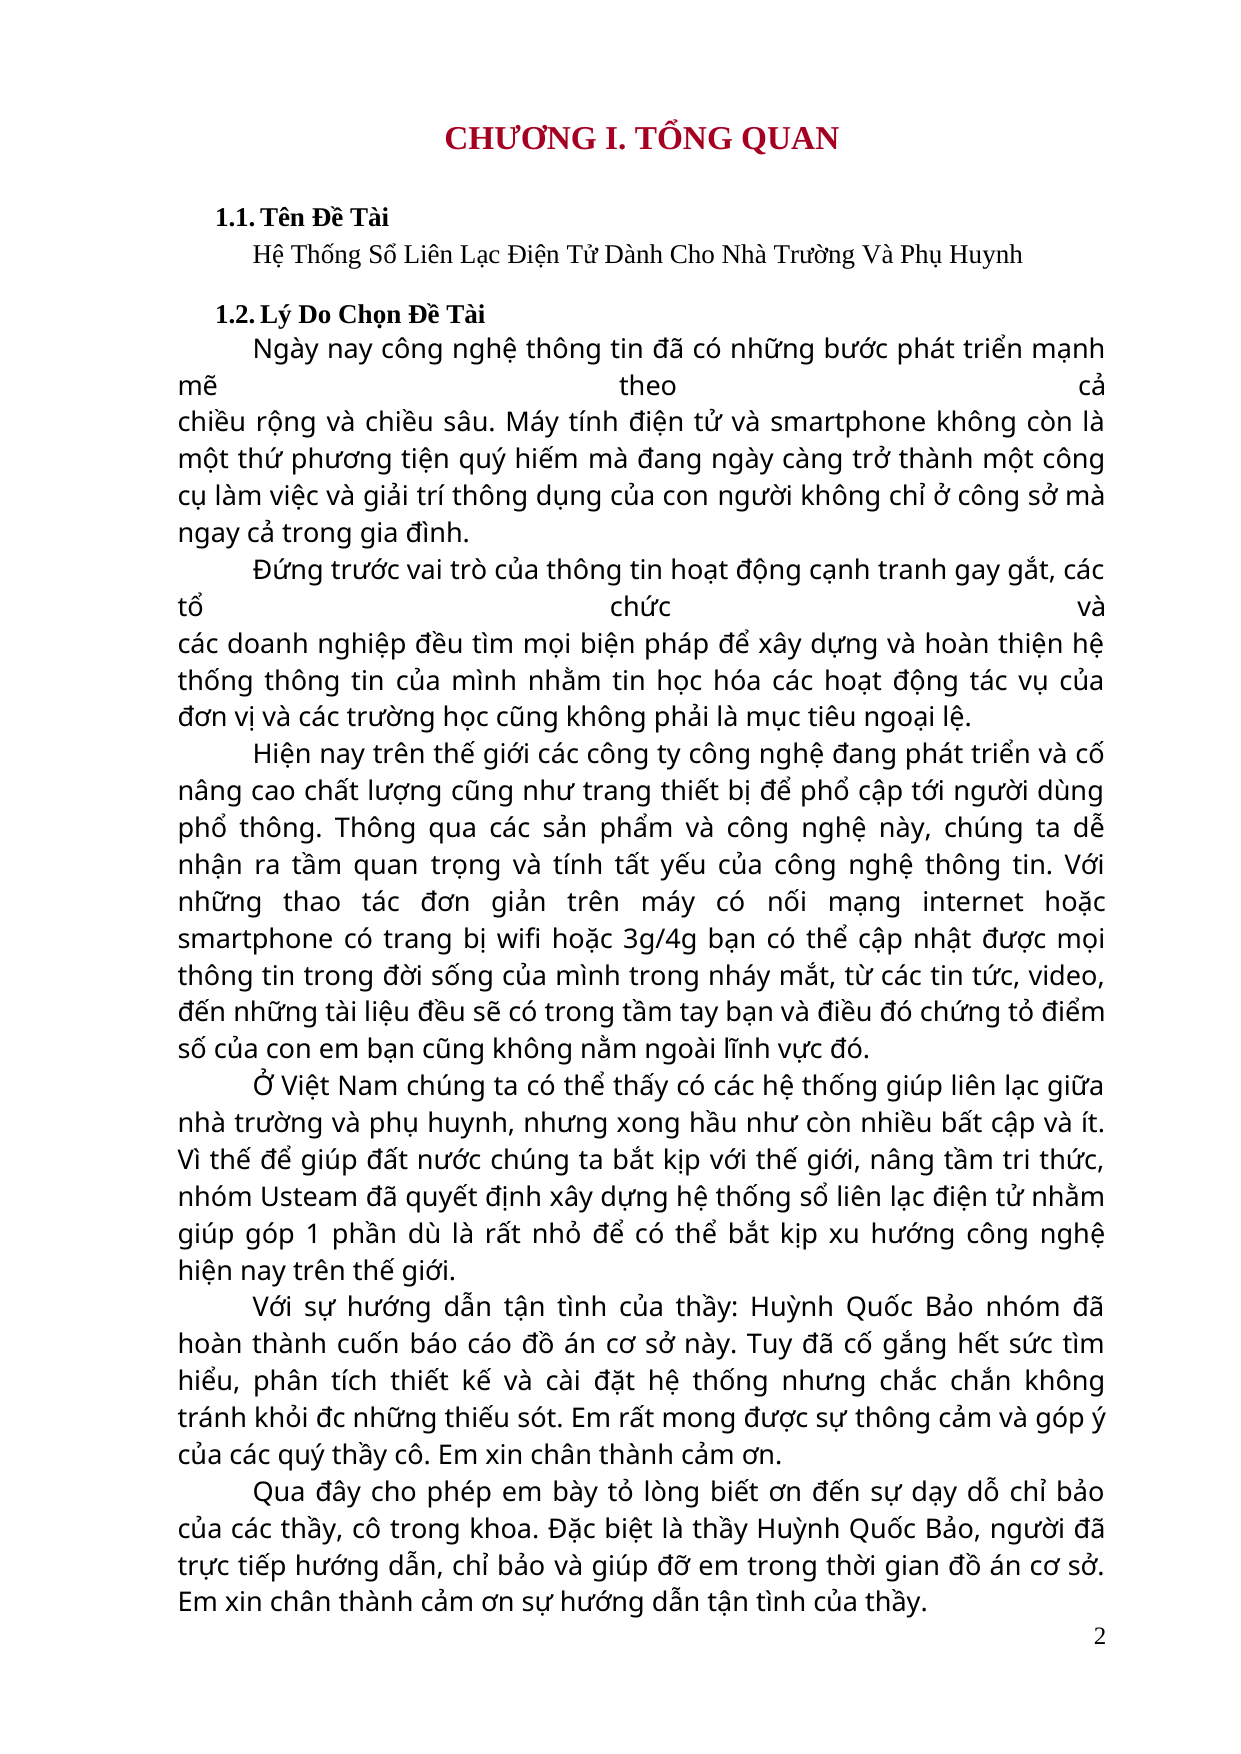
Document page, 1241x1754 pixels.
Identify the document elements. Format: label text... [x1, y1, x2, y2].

subtitle Tên Đề Tài [215, 201, 1106, 232]
text Ở Việt Nam chúng ta có thể thấy có các hệ thống giúp liên lạc giữa nhà trường và phụ huynh, nhưng xong hầu như còn nhiều bất cập và ít. Vì thế để giúp đất nước chúng ta bắt kịp với thế giới, nâng tầm tri thức, nhóm Usteam đã quyết định xây dựng hệ thống sổ liên lạc điện tử nhằm giúp góp 1 phần dù là rất nhỏ để có thể bắt kịp xu hướng công nghệ hiện nay trên thế giới. [177, 1067, 1106, 1288]
text Đứng trước vai trò của thông tin hoạt động cạnh tranh gay gắt, các tổ chức và các doanh nghiệp đều tìm mọi biện pháp để xây dựng và hoàn thiện hệ thống thông tin của mình nhằm tin học hóa các hoạt động tác vụ của đơn vị và các trường học cũng không phải là mục tiêu ngoại lệ. [177, 550, 1106, 735]
text Qua đây cho phép em bày tỏ lòng biết ơn đến sự dạy dỗ chỉ bảo của các thầy, cô trong khoa. Đặc biệt là thầy Huỳnh Quốc Bảo, người đã trực tiếp hướng dẫn, chỉ bảo và giúp đỡ em trong thời gian đồ án cơ sở. Em xin chân thành cảm ơn sự hướng dẫn tận tình của thầy. [177, 1472, 1106, 1620]
list Lý Do Chọn Đề Tài [215, 298, 1106, 329]
text Với sự hướng dẫn tận tình của thầy: Huỳnh Quốc Bảo nhóm đã hoàn thành cuốn báo cáo đồ án cơ sở này. Tuy đã cố gắng hết sức tìm hiểu, phân tích thiết kế và cài đặt hệ thống nhưng chắc chắn không tránh khỏi đc những thiếu sót. Em rất mong được sự thông cảm và góp ý của các quý thầy cô. Em xin chân thành cảm ơn. [177, 1288, 1106, 1472]
text Hiện nay trên thế giới các công ty công nghệ đang phát triển và cố nâng cao chất lượng cũng như trang thiết bị để phổ cập tới người dùng phổ thông. Thông qua các sản phẩm và công nghệ này, chúng ta dễ nhận ra tầm quan trọng và tính tất yếu của công nghệ thông tin. Với những thao tác đơn giản trên máy có nối mạng internet hoặc smartphone có trang bị wifi hoặc 3g/4g bạn có thể cập nhật được mọi thông tin trong đời sống của mình trong nháy mắt, từ các tin tức, video, đến những tài liệu đều sẽ có trong tầm tay bạn và điều đó chứng tỏ điểm số của con em bạn cũng không nằm ngoài lĩnh vực đó. [177, 735, 1106, 1067]
text Hệ Thống Sổ Liên Lạc Điện Tử Dành Cho Nhà Trường Và Phụ Huynh [177, 238, 1106, 269]
text Ngày nay công nghệ thông tin đã có những bước phát triển mạnh mẽ theo cả chiều rộng và chiều sâu. Máy tính điện tử và smartphone không còn là một thứ phương tiện quý hiếm mà đang ngày càng trở thành một công cụ làm việc và giải trí thông dụng của con người không chỉ ở công sở mà ngay cả trong gia đình. [177, 329, 1106, 550]
subtitle CHƯƠNG I. TỔNG QUAN [177, 118, 1106, 156]
